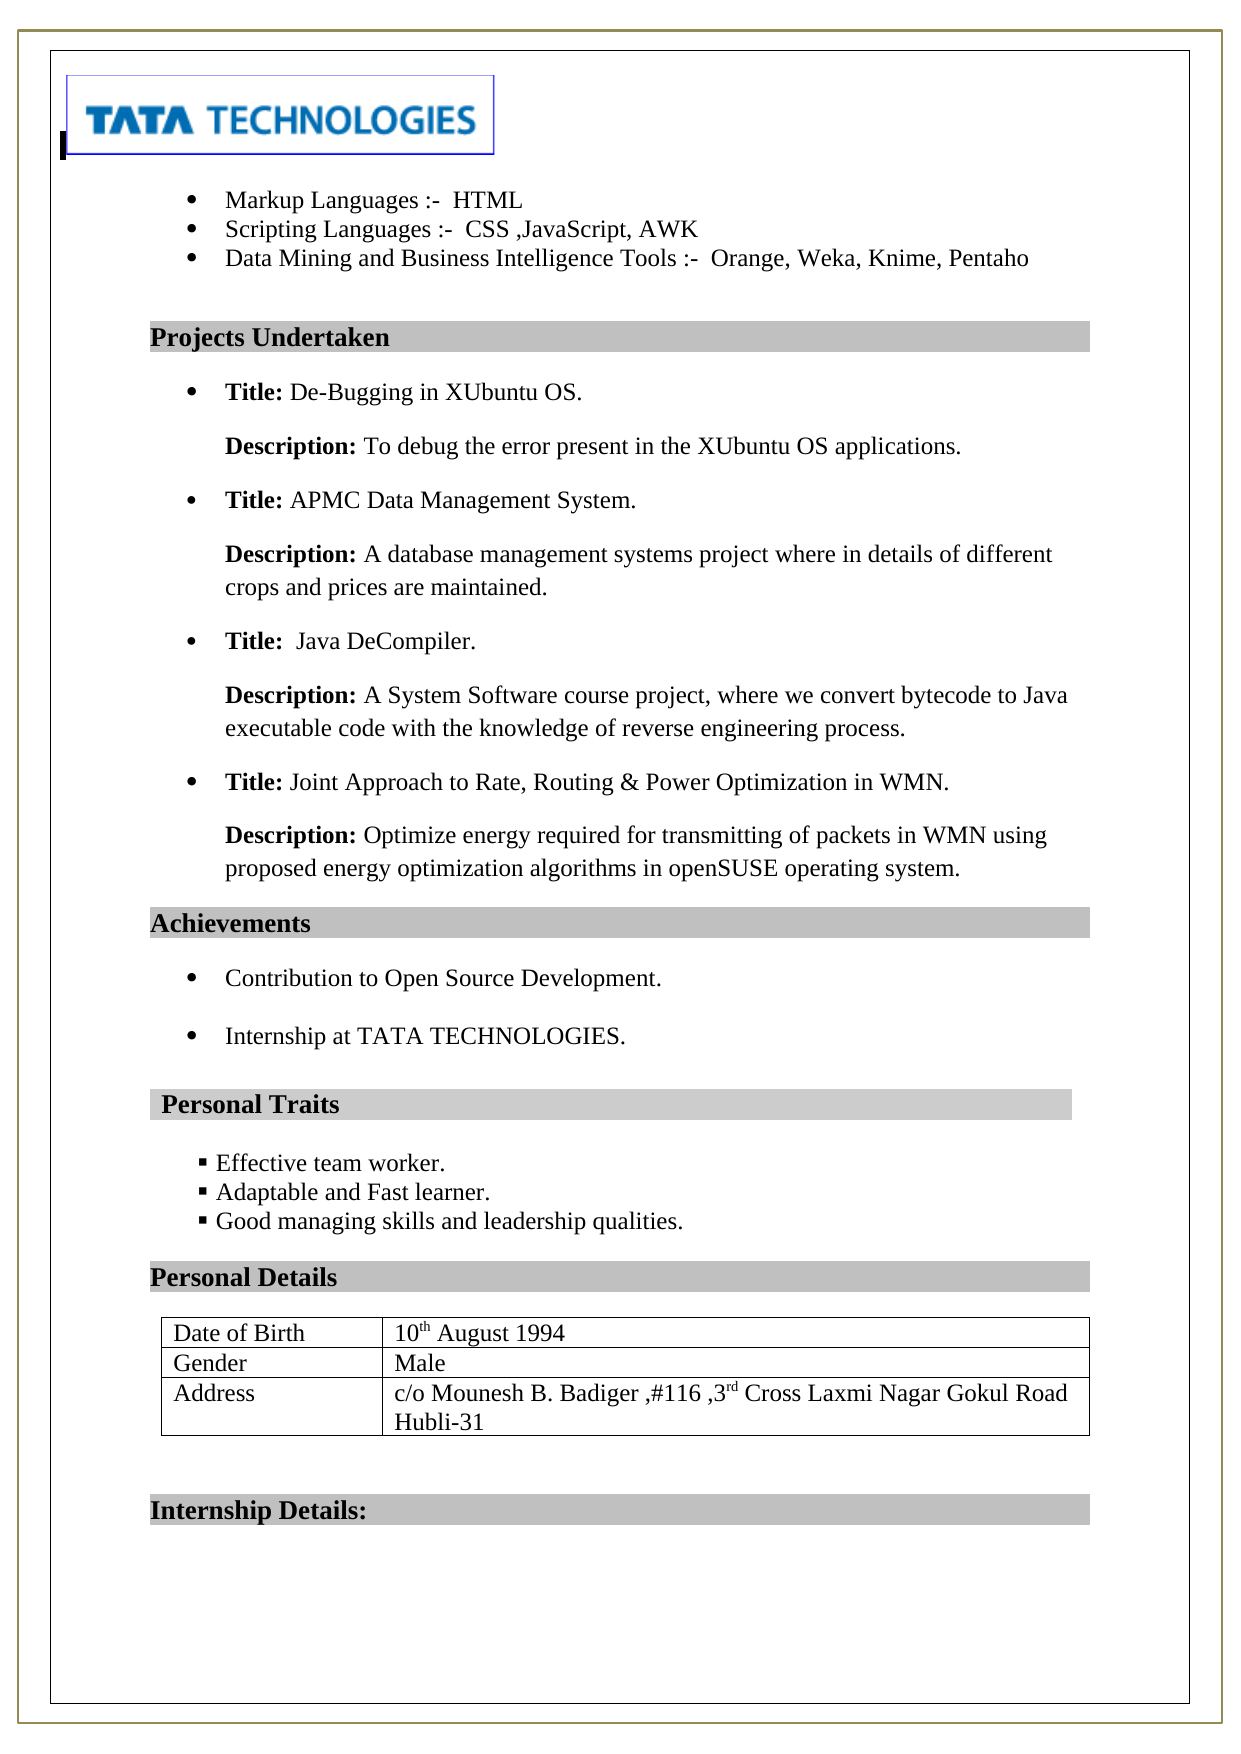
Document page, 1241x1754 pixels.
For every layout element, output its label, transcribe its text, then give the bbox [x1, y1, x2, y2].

list Data Mining and Business Intelligence Tools :- Orange, Weka, Knime, Pentaho [187, 243, 1090, 272]
list Contribution to Open Source Development. [187, 963, 1090, 992]
list Scripting Languages :- CSS ,JavaScript, AWK [187, 214, 1090, 243]
text Internship Details: [150, 1494, 1090, 1525]
list Title: De-Bugging in XUbuntu OS. [187, 377, 1090, 406]
text Personal Details [150, 1261, 1090, 1292]
list Title: Java DeCompiler. [187, 626, 1090, 655]
list Effective team worker. [197, 1148, 1090, 1177]
table_cell Male [383, 1348, 1089, 1377]
list Good managing skills and leadership qualities. [197, 1206, 1090, 1235]
table_header Date of Birth [162, 1318, 382, 1347]
table_cell c/o Mounesh B. Badiger ,#116 ,3rd Cross Laxmi Nagar Gokul Road Hubli-31 [383, 1378, 1089, 1435]
list Adaptable and Fast learner. [197, 1177, 1090, 1206]
picture [66, 75, 495, 155]
table_header Personal Traits [150, 1089, 1072, 1120]
text Description: A System Software course project, where we convert bytecode to Java executable code with the knowledge of reverse engineering process. [225, 680, 1090, 742]
list Markup Languages :- HTML [187, 186, 1090, 214]
text Description: A database management systems project where in details of different crops and prices are maintained. [225, 539, 1090, 601]
list Title: Joint Approach to Rate, Routing & Power Optimization in WMN. [187, 767, 1090, 795]
table_header 10th August 1994 [383, 1318, 1089, 1347]
list Title: APMC Data Management System. [187, 485, 1090, 514]
text Projects Undertaken [150, 321, 1090, 352]
text Description: Optimize energy required for transmitting of packets in WMN using proposed energy optimization algorithms in openSUSE operating system. [225, 821, 1090, 882]
list Internship at TATA TECHNOLOGIES. [187, 1021, 1090, 1050]
list Description: To debug the error present in the XUbuntu OS applications. [225, 431, 1090, 460]
text Achievements [150, 907, 1090, 938]
table_cell Address [162, 1378, 382, 1435]
table_cell Gender [162, 1348, 382, 1377]
